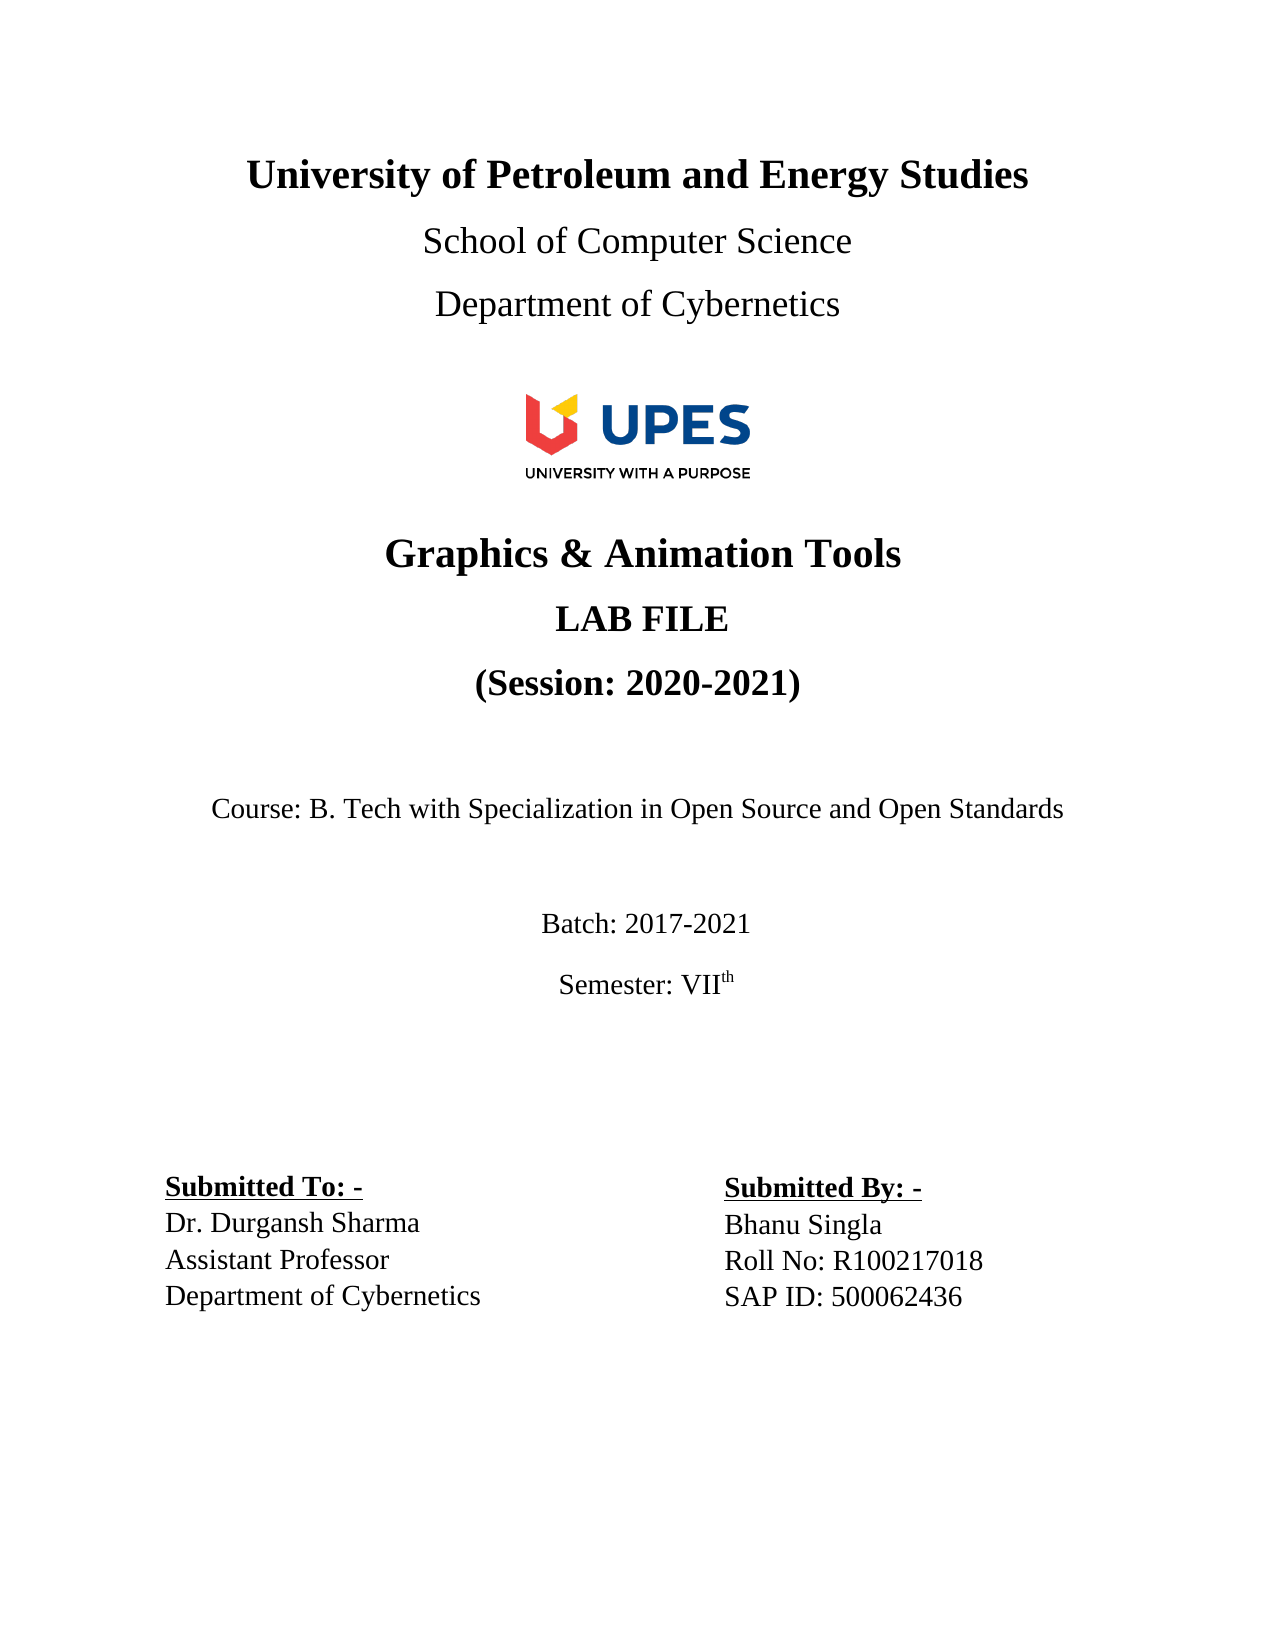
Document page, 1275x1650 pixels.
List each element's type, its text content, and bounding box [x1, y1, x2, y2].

text University of Petroleum and Energy Studies [150, 150, 1125, 198]
text Graphics & Animation Tools [150, 528, 1125, 576]
text LAB FILE [150, 597, 1125, 640]
text School of Computer Science [150, 218, 1125, 261]
text Course: B. Tech with Specialization in Open Source and Open Standards [150, 791, 1125, 825]
text (Session: 2020-2021) [150, 660, 1125, 703]
picture [468, 372, 807, 500]
text Department of Cybernetics [150, 282, 1125, 325]
